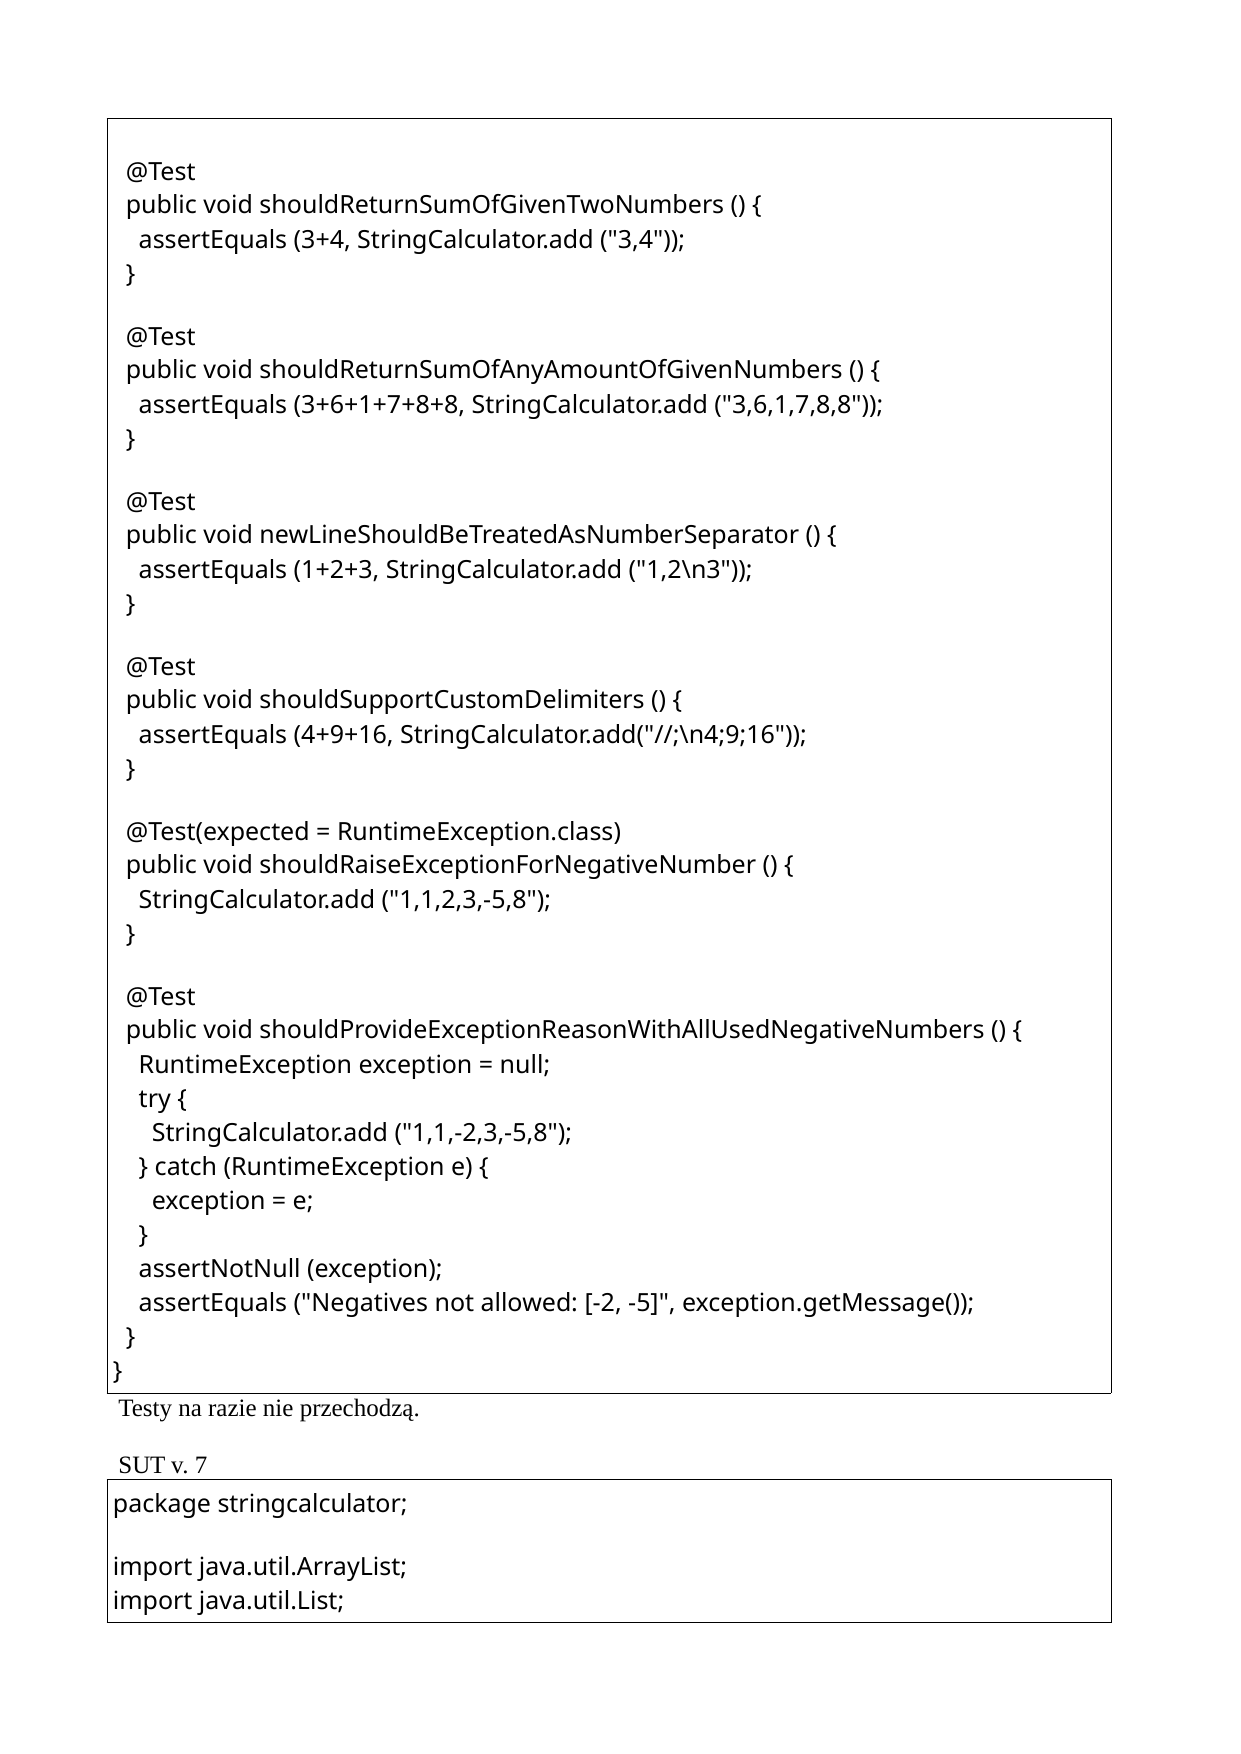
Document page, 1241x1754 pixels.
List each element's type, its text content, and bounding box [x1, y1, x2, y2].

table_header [108, 119, 1111, 1393]
text Testy na razie nie przechodzą. [118, 1393, 1122, 1422]
text SUT v. 7 [118, 1451, 1122, 1479]
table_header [108, 1480, 1111, 1622]
